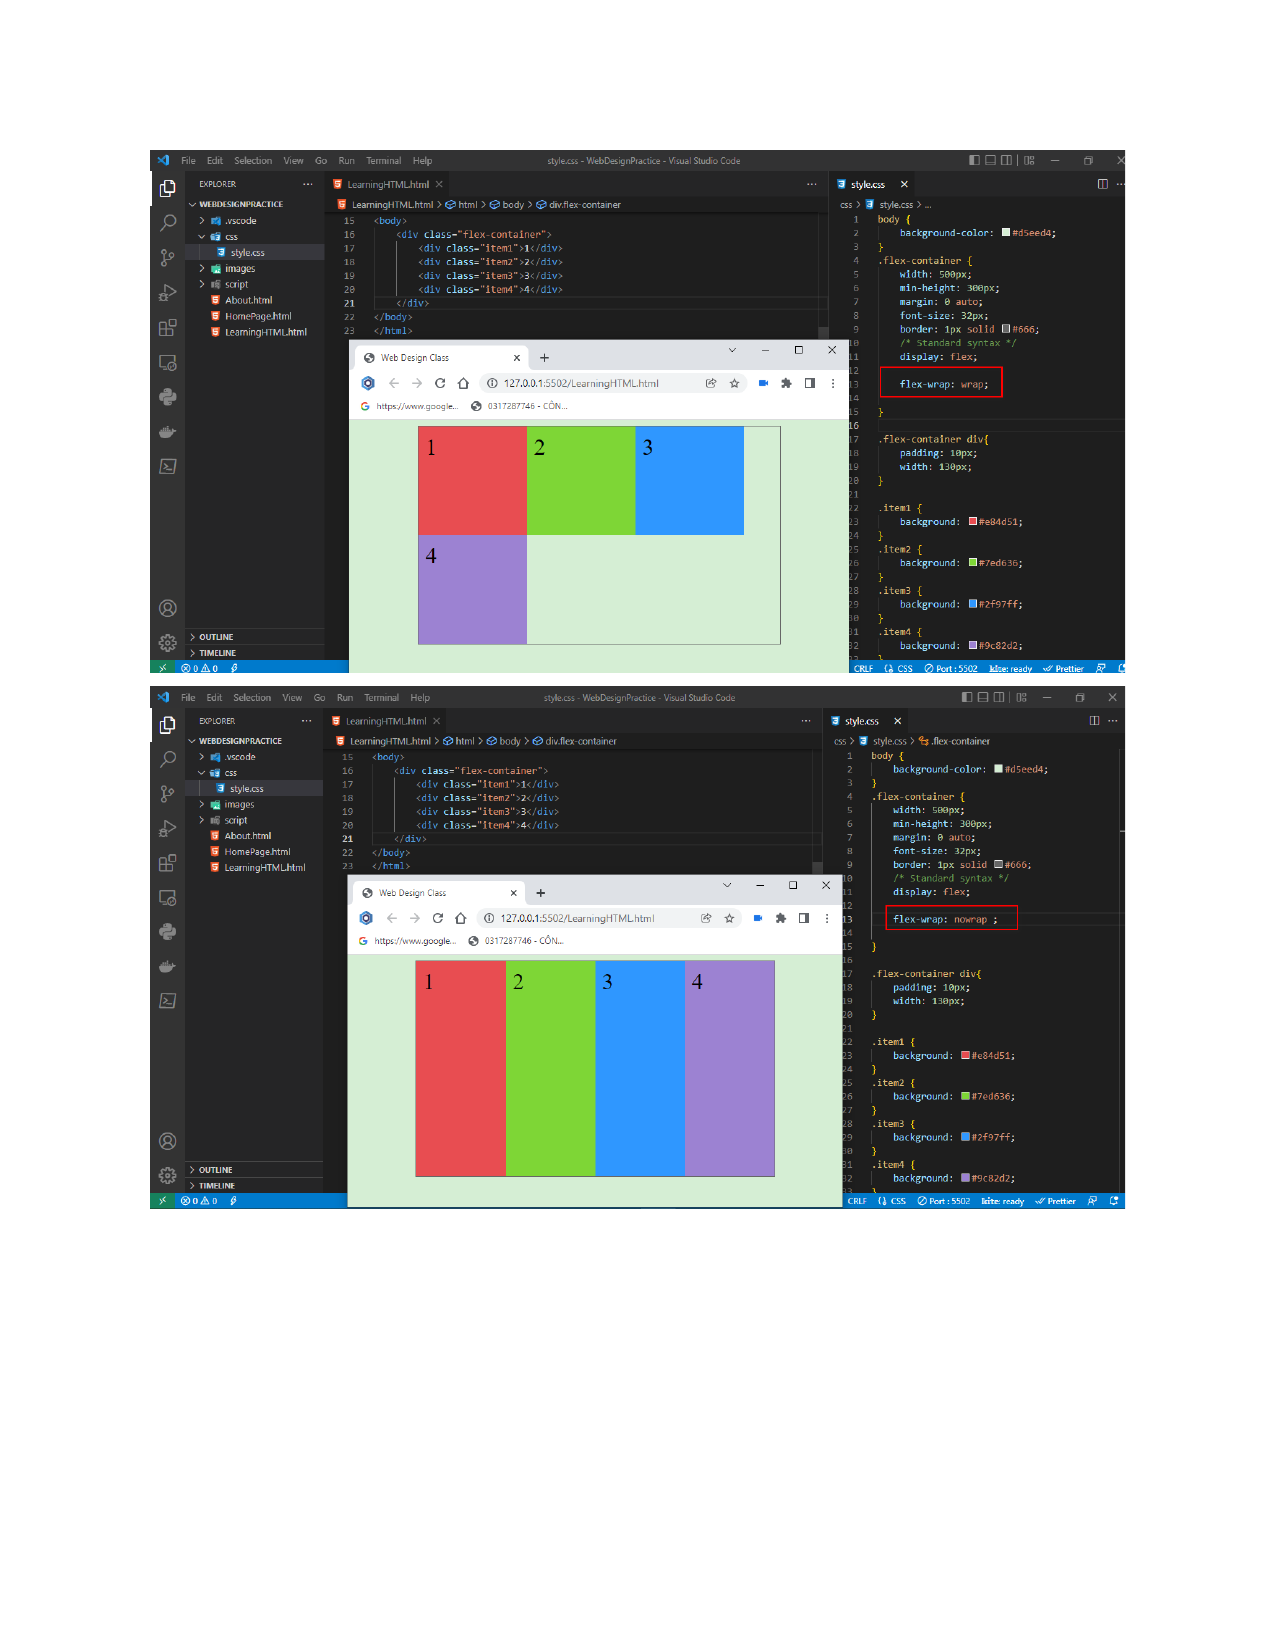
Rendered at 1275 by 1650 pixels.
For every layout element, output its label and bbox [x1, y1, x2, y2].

picture [150, 150, 1125, 673]
picture [150, 686, 1125, 1209]
